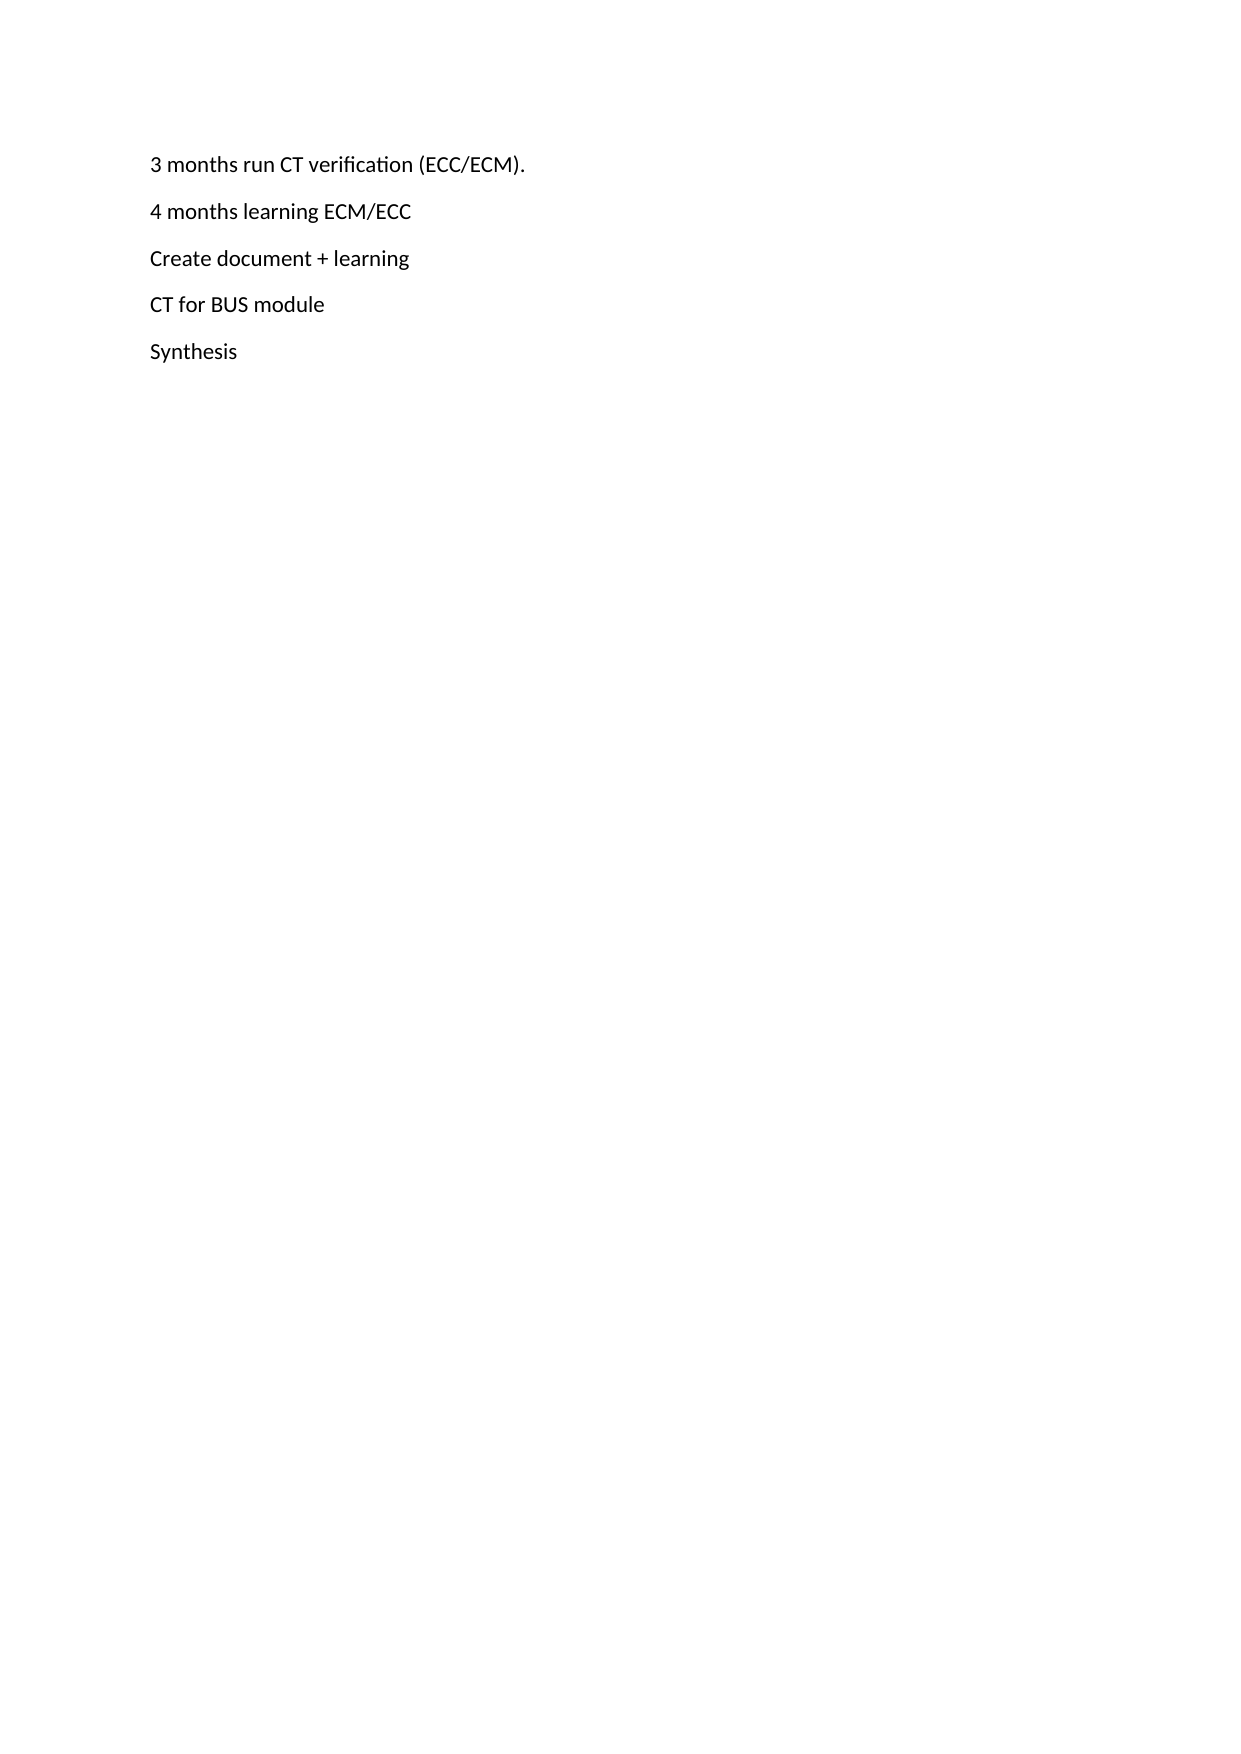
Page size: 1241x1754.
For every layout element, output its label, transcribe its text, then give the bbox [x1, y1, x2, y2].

text 4 months learning ECM/ECC [150, 197, 1090, 225]
text Create document + learning [150, 244, 1090, 272]
text 3 months run CT verification (ECC/ECM). [150, 150, 1090, 178]
text CT for BUS module [150, 291, 1090, 319]
text Synthesis [150, 337, 1090, 366]
